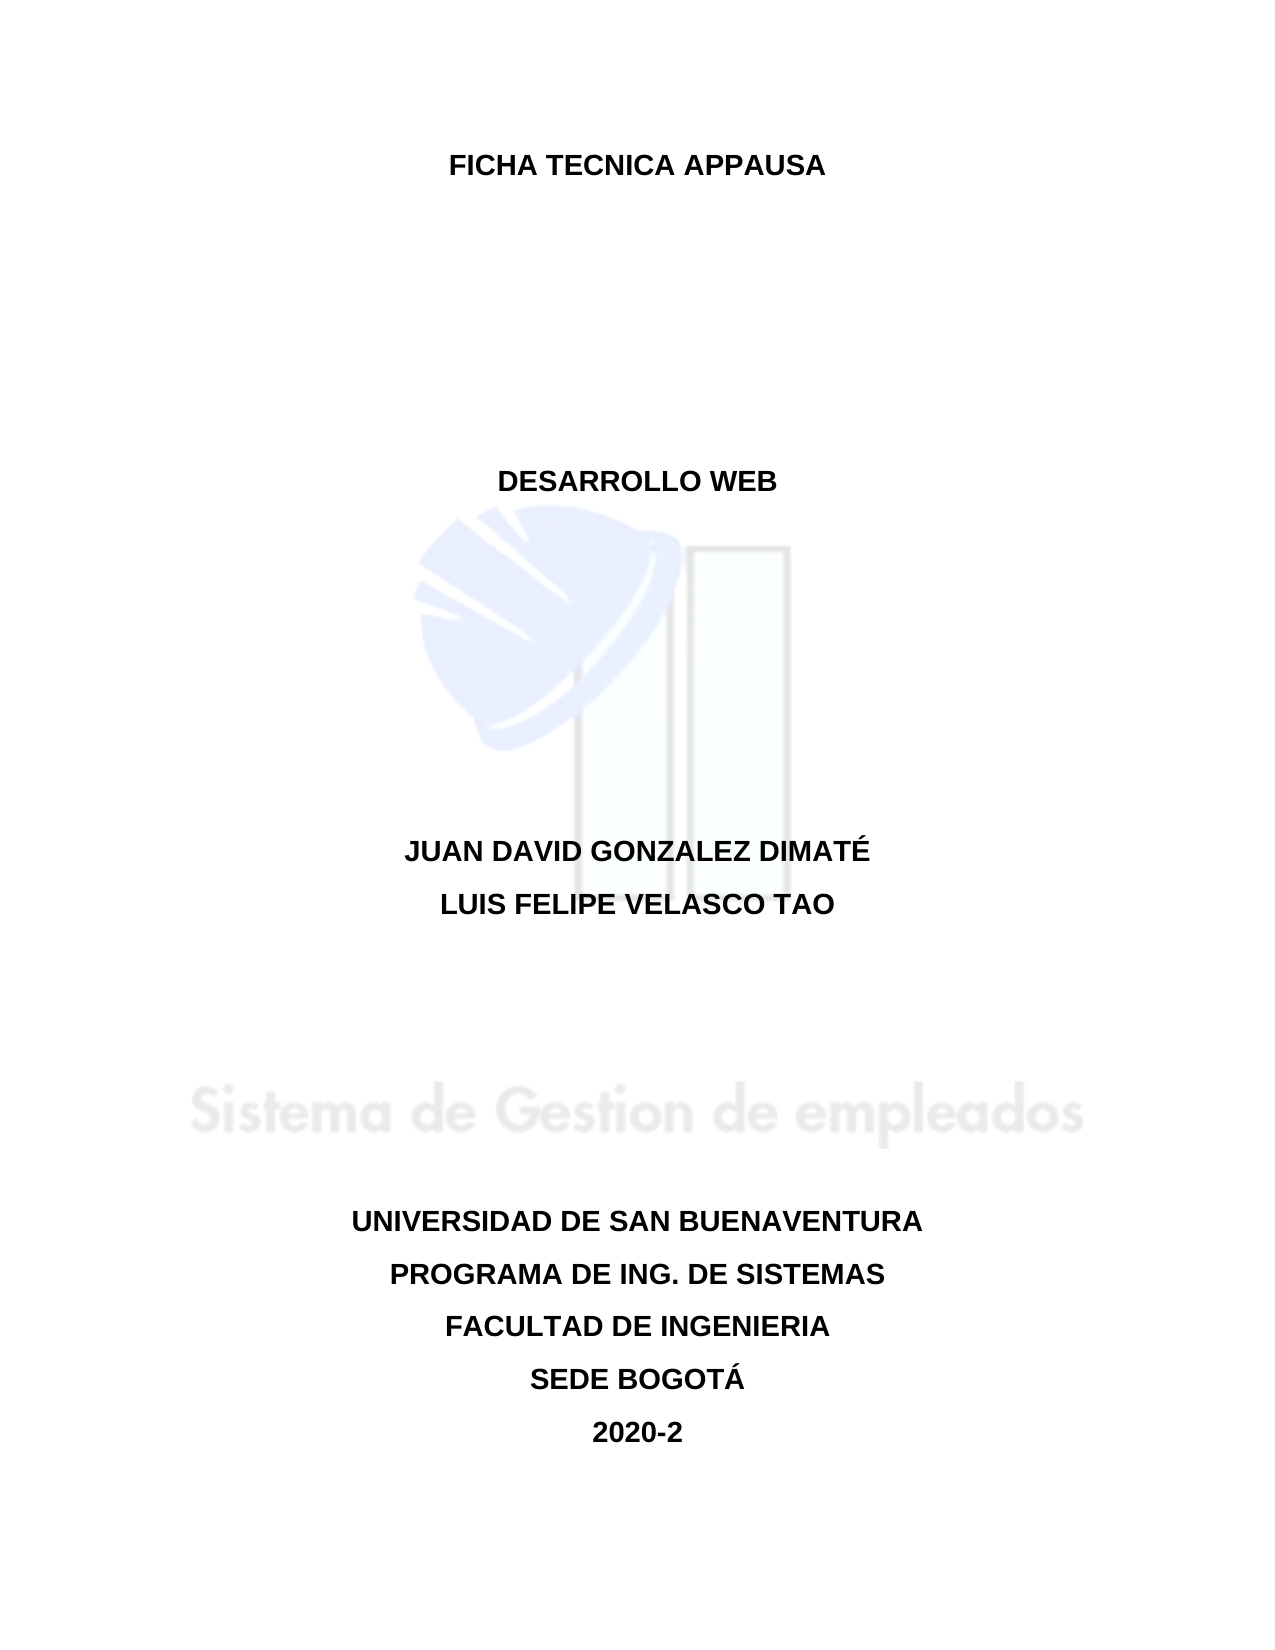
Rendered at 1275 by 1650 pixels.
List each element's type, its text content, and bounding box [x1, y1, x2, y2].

text FACULTAD DE INGENIERIA [177, 1309, 1098, 1343]
text DESARROLLO WEB [177, 464, 1098, 498]
text UNIVERSIDAD DE SAN BUENAVENTURA [177, 1204, 1098, 1237]
text 2020-2 [177, 1415, 1098, 1449]
text FICHA TECNICA APPAUSA [177, 148, 1098, 181]
text SEDE BOGOTÁ [177, 1362, 1098, 1396]
text PROGRAMA DE ING. DE SISTEMAS [177, 1257, 1098, 1290]
text LUIS FELIPE VELASCO TAO [177, 887, 1098, 921]
text JUAN DAVID GONZALEZ DIMATÉ [177, 834, 1098, 868]
